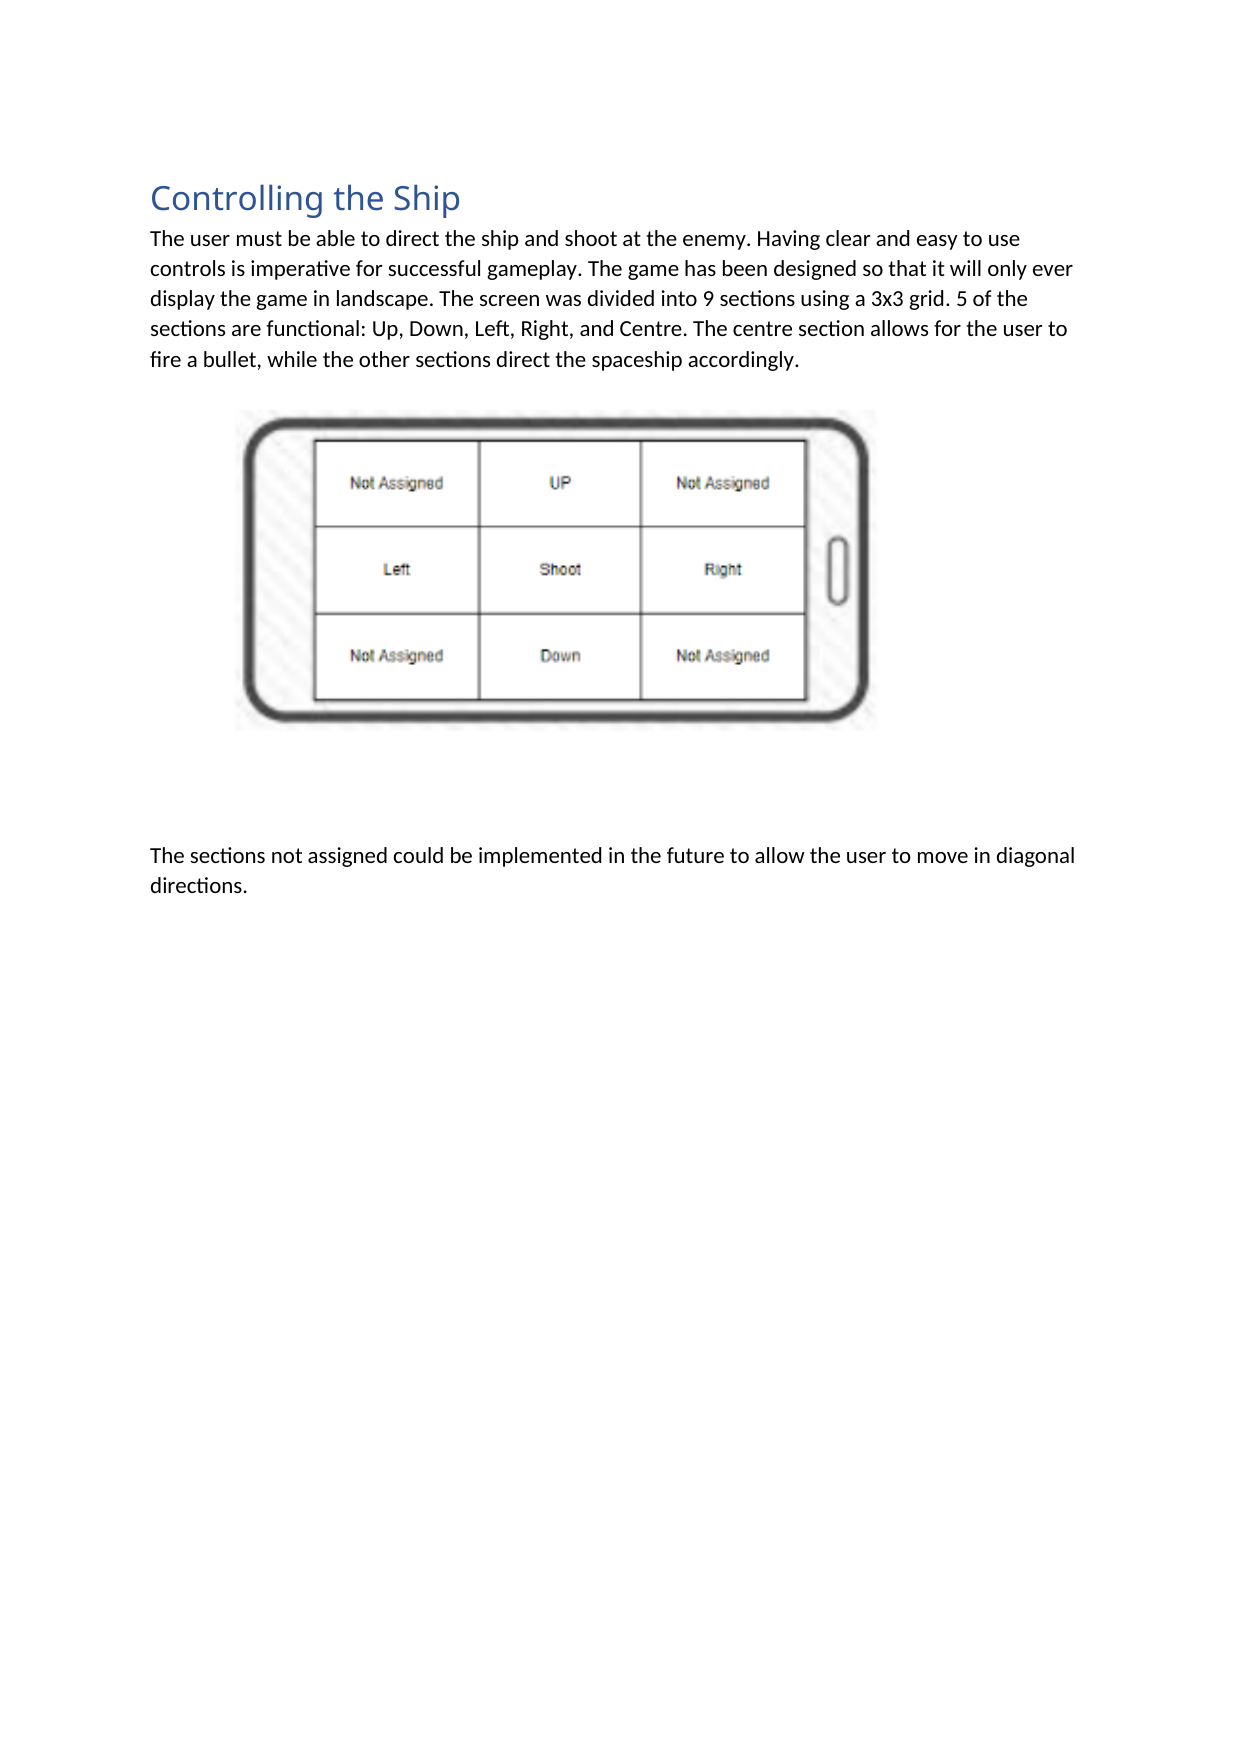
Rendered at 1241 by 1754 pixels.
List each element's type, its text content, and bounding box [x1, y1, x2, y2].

subtitle Controlling the Ship [150, 175, 1090, 220]
picture [234, 380, 904, 773]
text The user must be able to direct the ship and shoot at the enemy. Having clear and easy to use controls is imperative for successful gameplay. The game has been designed so that it will only ever display the game in landscape. The screen was divided into 9 sections using a 3x3 grid. 5 of the sections are functional: Up, Down, Left, Right, and Centre. The centre section allows for the user to fire a bullet, while the other sections direct the spaceship accordingly. [150, 224, 1090, 373]
text The sections not assigned could be implemented in the future to allow the user to move in diagonal directions. [150, 841, 1090, 899]
